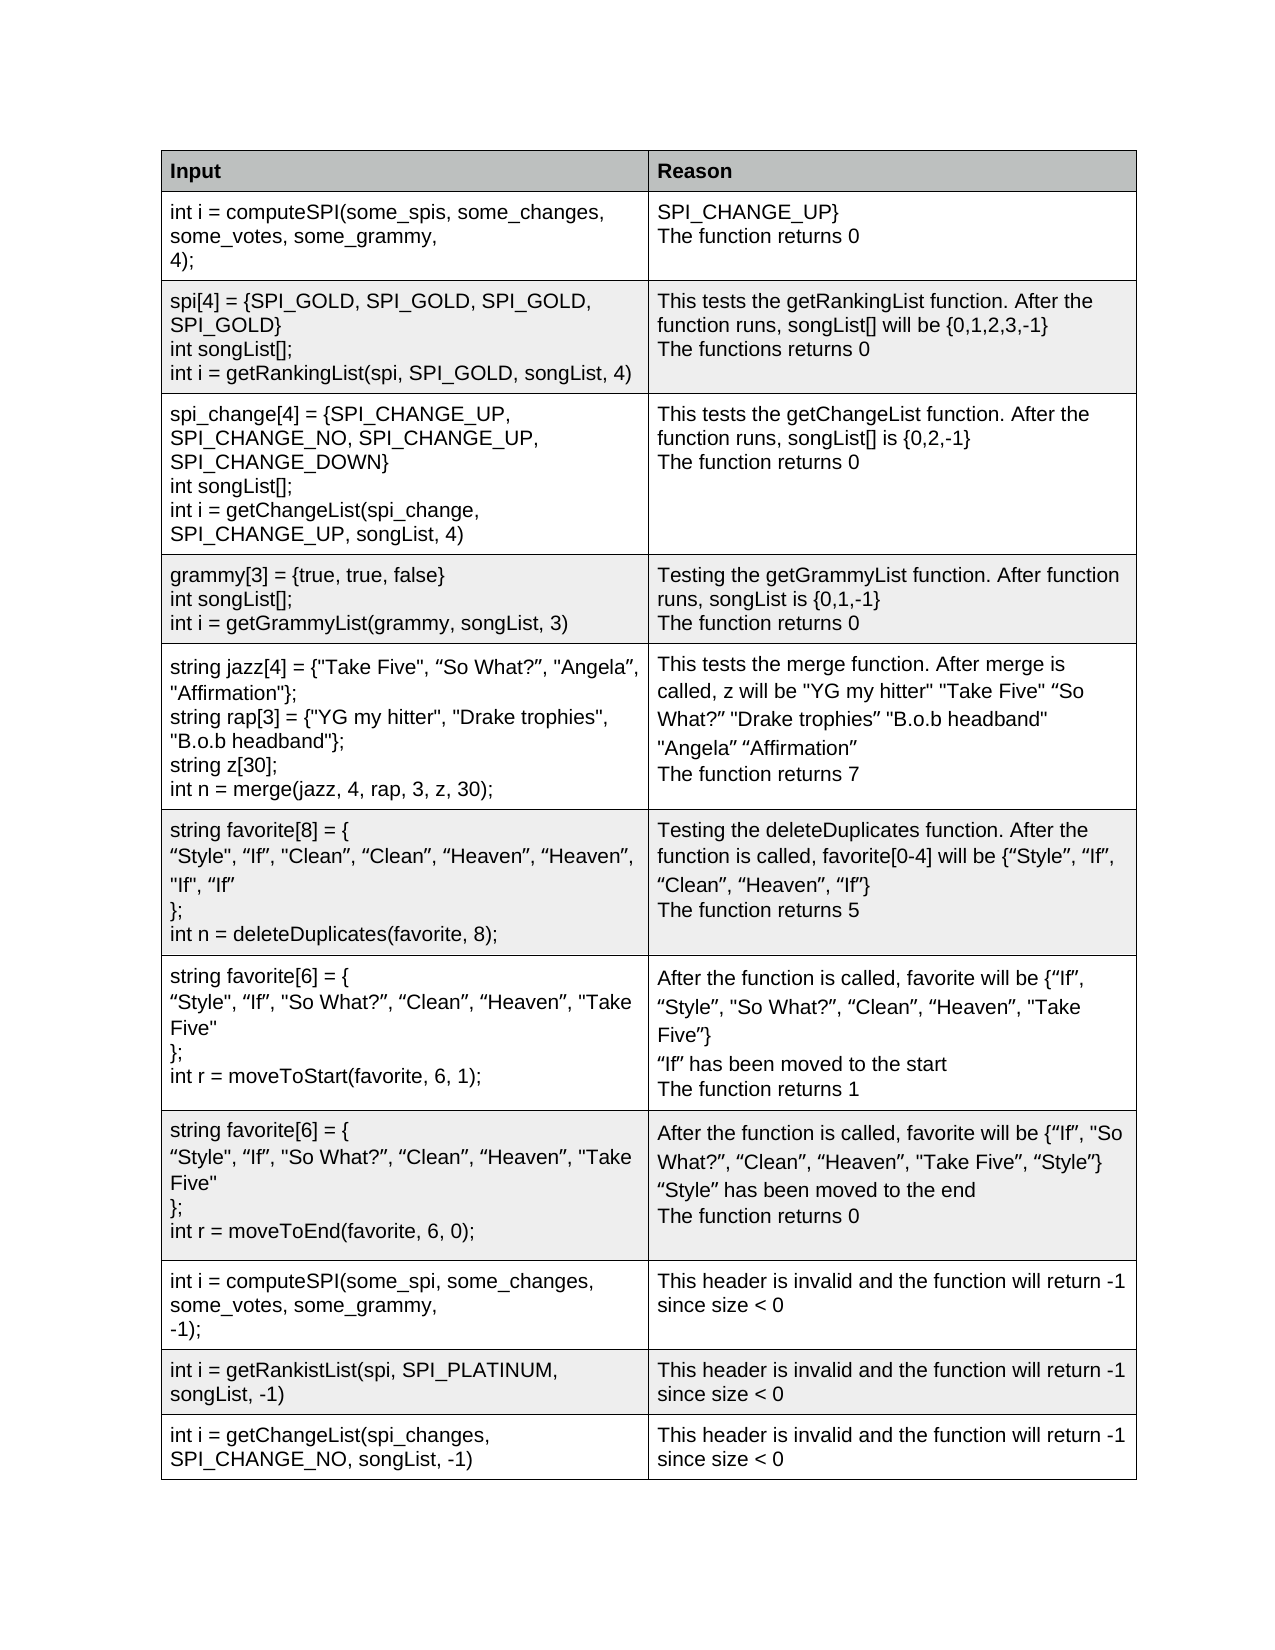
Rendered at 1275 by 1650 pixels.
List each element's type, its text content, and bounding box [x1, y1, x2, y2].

table_cell int i = computeSPI(some_spi, some_changes, some_votes, some_grammy, -1); [162, 1261, 648, 1349]
table_cell string jazz[4] = {"Take Five", “So What?”, "Angela”, "Affirmation"}; string rap[3] = {"YG my hitter", "Drake trophies", "B.o.b headband"}; string z[30]; int n = merge(jazz, 4, rap, 3, z, 30); [162, 644, 648, 809]
table_cell Testing the deleteDuplicates function. After the function is called, favorite[0-4] will be {“Style”, “If”, “Clean”, “Heaven”, “If”} The function returns 5 [649, 810, 1136, 954]
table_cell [649, 1350, 1136, 1414]
table_cell grammy[3] = {true, true, false} int songList[]; int i = getGrammyList(grammy, songList, 3) [162, 555, 648, 643]
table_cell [649, 192, 1136, 280]
table_cell string favorite[6] = { “Style", “If”, "So What?”, “Clean”, “Heaven”, "Take Five" }; int r = moveToStart(favorite, 6, 1); [162, 956, 648, 1109]
table_cell After the function is called, favorite will be {“If”, "So What?”, “Clean”, “Heaven”, "Take Five”, “Style”} “Style” has been moved to the end The function returns 0 [649, 1111, 1136, 1260]
table_cell spi_change[4] = {SPI_CHANGE_UP, SPI_CHANGE_NO, SPI_CHANGE_UP, SPI_CHANGE_DOWN} int songList[]; int i = getChangeList(spi_change, SPI_CHANGE_UP, songList, 4) [162, 394, 648, 554]
table_cell int i = getRankistList(spi, SPI_PLATINUM, songList, -1) [162, 1350, 648, 1414]
table_header Input [162, 151, 648, 191]
table_cell int i = getChangeList(spi_changes, SPI_CHANGE_NO, songList, -1) [162, 1415, 648, 1479]
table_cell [649, 1415, 1136, 1479]
table_cell After the function is called, favorite will be {“If”, “Style”, "So What?”, “Clean”, “Heaven”, "Take Five”} “If” has been moved to the start The function returns 1 [649, 956, 1136, 1109]
table_header Reason [649, 151, 1136, 191]
table_cell spi[4] = {SPI_GOLD, SPI_GOLD, SPI_GOLD, SPI_GOLD} int songList[]; int i = getRankingList(spi, SPI_GOLD, songList, 4) [162, 281, 648, 393]
table_cell string favorite[6] = { “Style", “If”, "So What?”, “Clean”, “Heaven”, "Take Five" }; int r = moveToEnd(favorite, 6, 0); [162, 1111, 648, 1260]
table_cell This tests the merge function. After merge is called, z will be "YG my hitter" "Take Five" “So What?” "Drake trophies” "B.o.b headband" "Angela” “Affirmation” The function returns 7 [649, 644, 1136, 809]
table_cell Testing the getGrammyList function. After function runs, songList is {0,1,-1} The function returns 0 [649, 555, 1136, 643]
table_cell This tests the getRankingList function. After the function runs, songList[] will be {0,1,2,3,-1} The functions returns 0 [649, 281, 1136, 393]
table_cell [162, 192, 648, 280]
table_cell This tests the getChangeList function. After the function runs, songList[] is {0,2,-1} The function returns 0 [649, 394, 1136, 554]
table_cell string favorite[8] = { “Style", “If”, "Clean”, “Clean”, “Heaven”, “Heaven”, "If", “If” }; int n = deleteDuplicates(favorite, 8); [162, 810, 648, 954]
table_cell This header is invalid and the function will return -1 since size < 0 [649, 1261, 1136, 1349]
